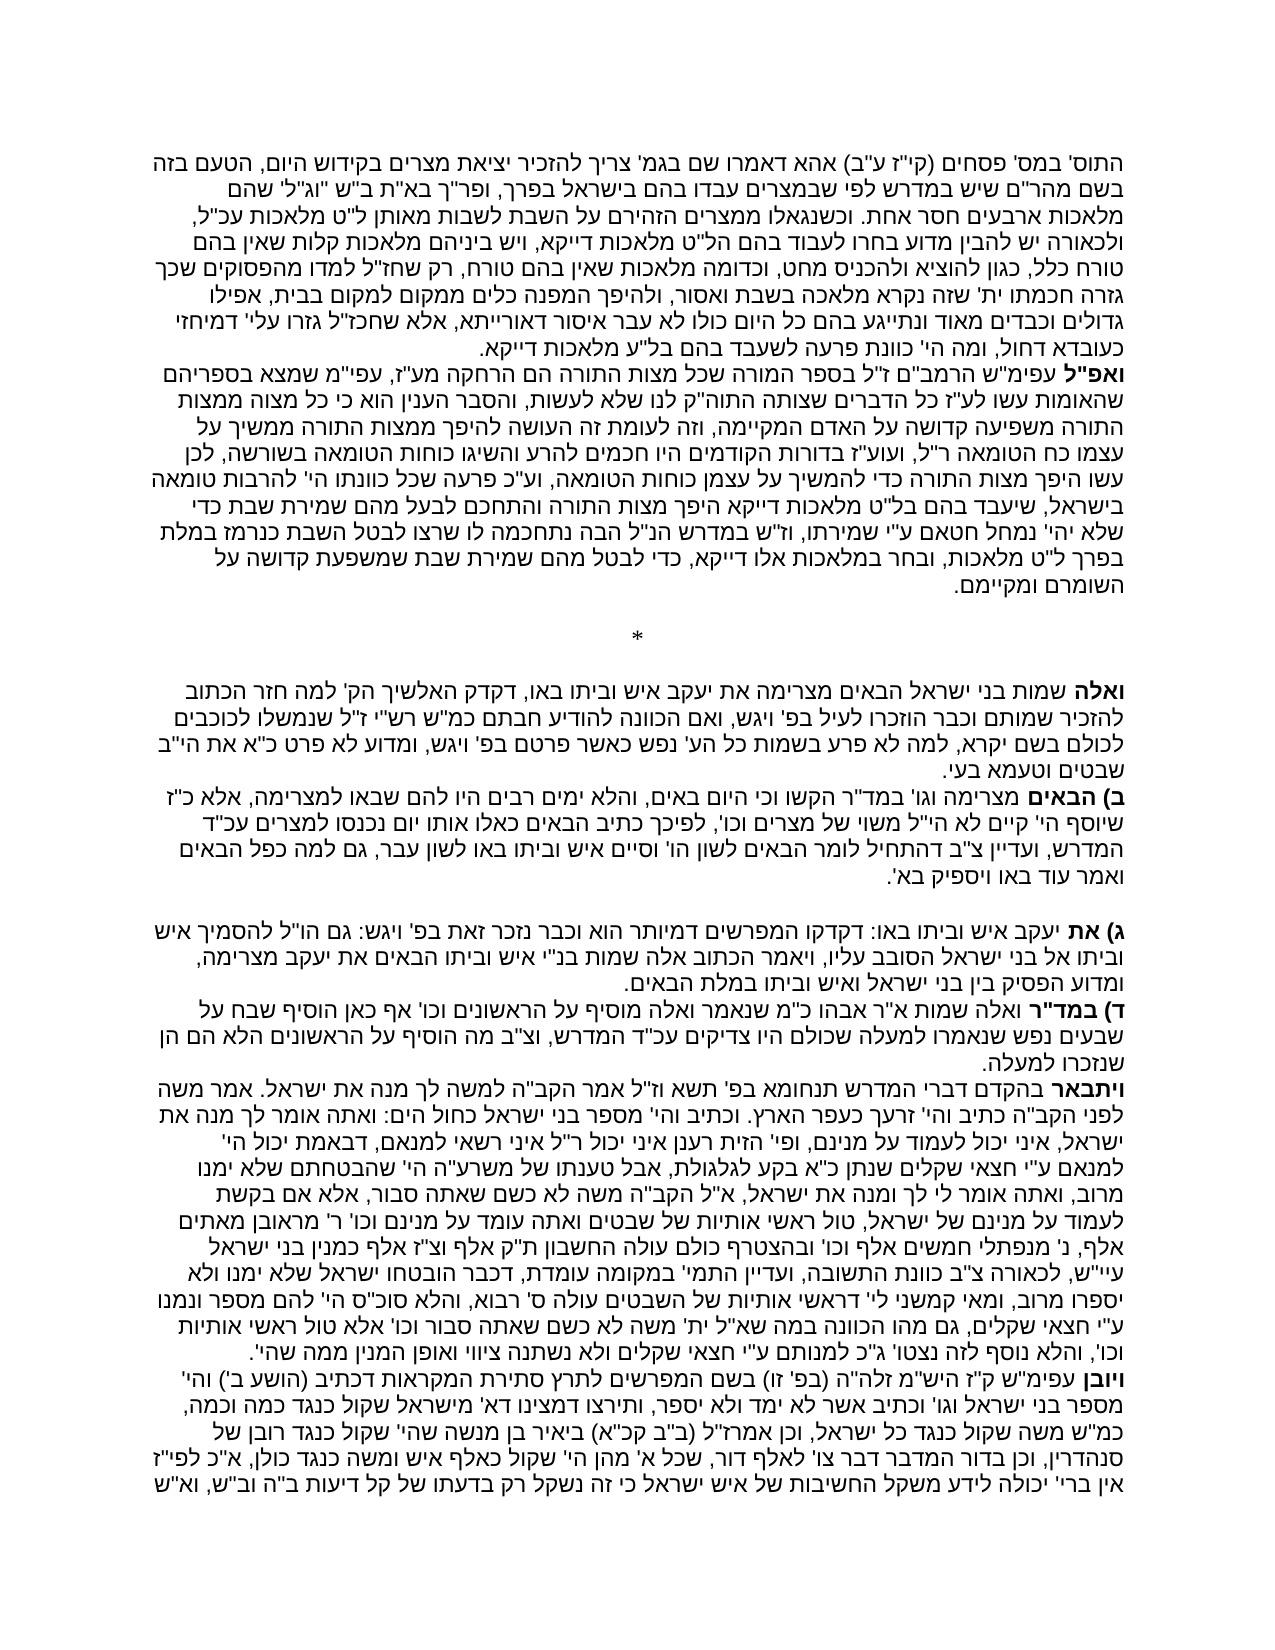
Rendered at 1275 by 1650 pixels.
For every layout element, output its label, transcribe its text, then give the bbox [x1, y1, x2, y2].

text ב) הבאים מצרימה וגו' במד"ר הקשו וכי היום באים, והלא ימים רבים היו להם שבאו למצרימה, אלא כ"ז שיוסף הי' קיים לא הי"ל משוי של מצרים וכו', לפיכך כתיב הבאים כאלו אותו יום נכנסו למצרים עכ"ד המדרש, ועדיין צ"ב דהתחיל לומר הבאים לשון הו' וסיים איש וביתו באו לשון עבר, גם למה כפל הבאים ואמר עוד באו ויספיק בא'. [150, 783, 1125, 889]
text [150, 1366, 1125, 1497]
text ד) במד"ר ואלה שמות א"ר אבהו כ"מ שנאמר ואלה מוסיף על הראשונים וכו' אף כאן הוסיף שבח על שבעים נפש שנאמרו למעלה שכולם היו צדיקים עכ"ד המדרש, וצ"ב מה הוסיף על הראשונים הלא הם הן שנזכרו למעלה. [150, 997, 1125, 1076]
text ואפ"ל עפימ"ש הרמב"ם ז"ל בספר המורה שכל מצות התורה הם הרחקה מע"ז, עפי"מ שמצא בספריהם שהאומות עשו לע"ז כל הדברים שצותה התוה"ק לנו שלא לעשות, והסבר הענין הוא כי כל מצוה ממצות התורה משפיעה קדושה על האדם המקיימה, וזה לעומת זה העושה להיפך ממצות התורה ממשיך על עצמו כח הטומאה ר"ל, ועוע"ז בדורות הקודמים היו חכמים להרע והשיגו כוחות הטומאה בשורשה, לכן עשו היפך מצות התורה כדי להמשיך על עצמן כוחות הטומאה, וע"כ פרעה שכל כוונתו הי' להרבות טומאה בישראל, שיעבד בהם בל"ט מלאכות דייקא היפך מצות התורה והתחכם לבעל מהם שמירת שבת כדי שלא יהי' נמחל חטאם ע"י שמירתו, וז"ש במדרש הנ"ל הבה נתחכמה לו שרצו לבטל השבת כנרמז במלת בפרך ל"ט מלאכות, ובחר במלאכות אלו דייקא, כדי לבטל מהם שמירת שבת שמשפעת קדושה על השומרם ומקיימם. [150, 361, 1125, 598]
text ויתבאר בהקדם דברי המדרש תנחומא בפ' תשא וז"ל אמר הקב"ה למשה לך מנה את ישראל. אמר משה לפני הקב"ה כתיב והי' זרעך כעפר הארץ. וכתיב והי' מספר בני ישראל כחול הים: ואתה אומר לך מנה את ישראל, איני יכול לעמוד על מנינם, ופי' הזית רענן איני יכול ר"ל איני רשאי למנאם, דבאמת יכול הי' למנאם ע"י חצאי שקלים שנתן כ"א בקע לגלגולת, אבל טענתו של משרע"ה הי' שהבטחתם שלא ימנו מרוב, ואתה אומר לי לך ומנה את ישראל, א"ל הקב"ה משה לא כשם שאתה סבור, אלא אם בקשת לעמוד על מנינם של ישראל, טול ראשי אותיות של שבטים ואתה עומד על מנינם וכו' ר' מראובן מאתים אלף, נ' מנפתלי חמשים אלף וכו' ובהצטרף כולם עולה החשבון ת"ק אלף וצ"ז אלף כמנין בני ישראל עיי"ש, לכאורה צ"ב כוונת התשובה, ועדיין התמי' במקומה עומדת, דכבר הובטחו ישראל שלא ימנו ולא יספרו מרוב, ומאי קמשני לי' דראשי אותיות של השבטים עולה ס' רבוא, והלא סוכ"ס הי' להם מספר ונמנו ע"י חצאי שקלים, גם מהו הכוונה במה שא"ל ית' משה לא כשם שאתה סבור וכו' אלא טול ראשי אותיות וכו', והלא נוסף לזה נצטו' ג"כ למנותם ע"י חצאי שקלים ולא נשתנה ציווי ואופן המנין ממה שהי'. [150, 1076, 1125, 1366]
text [150, 150, 1125, 361]
text * [150, 624, 1125, 653]
text ואלה שמות בני ישראל הבאים מצרימה את יעקב איש וביתו באו, דקדק האלשיך הק' למה חזר הכתוב להזכיר שמותם וכבר הוזכרו לעיל בפ' ויגש, ואם הכוונה להודיע חבתם כמ"ש רש"י ז"ל שנמשלו לכוכבים לכולם בשם יקרא, למה לא פרע בשמות כל הע' נפש כאשר פרטם בפ' ויגש, ומדוע לא פרט כ"א את הי"ב שבטים וטעמא בעי. [150, 678, 1125, 783]
text ג) את יעקב איש וביתו באו: דקדקו המפרשים דמיותר הוא וכבר נזכר זאת בפ' ויגש: גם הו"ל להסמיך איש וביתו אל בני ישראל הסובב עליו, ויאמר הכתוב אלה שמות בנ"י איש וביתו הבאים את יעקב מצרימה, ומדוע הפסיק בין בני ישראל ואיש וביתו במלת הבאים. [150, 918, 1125, 997]
